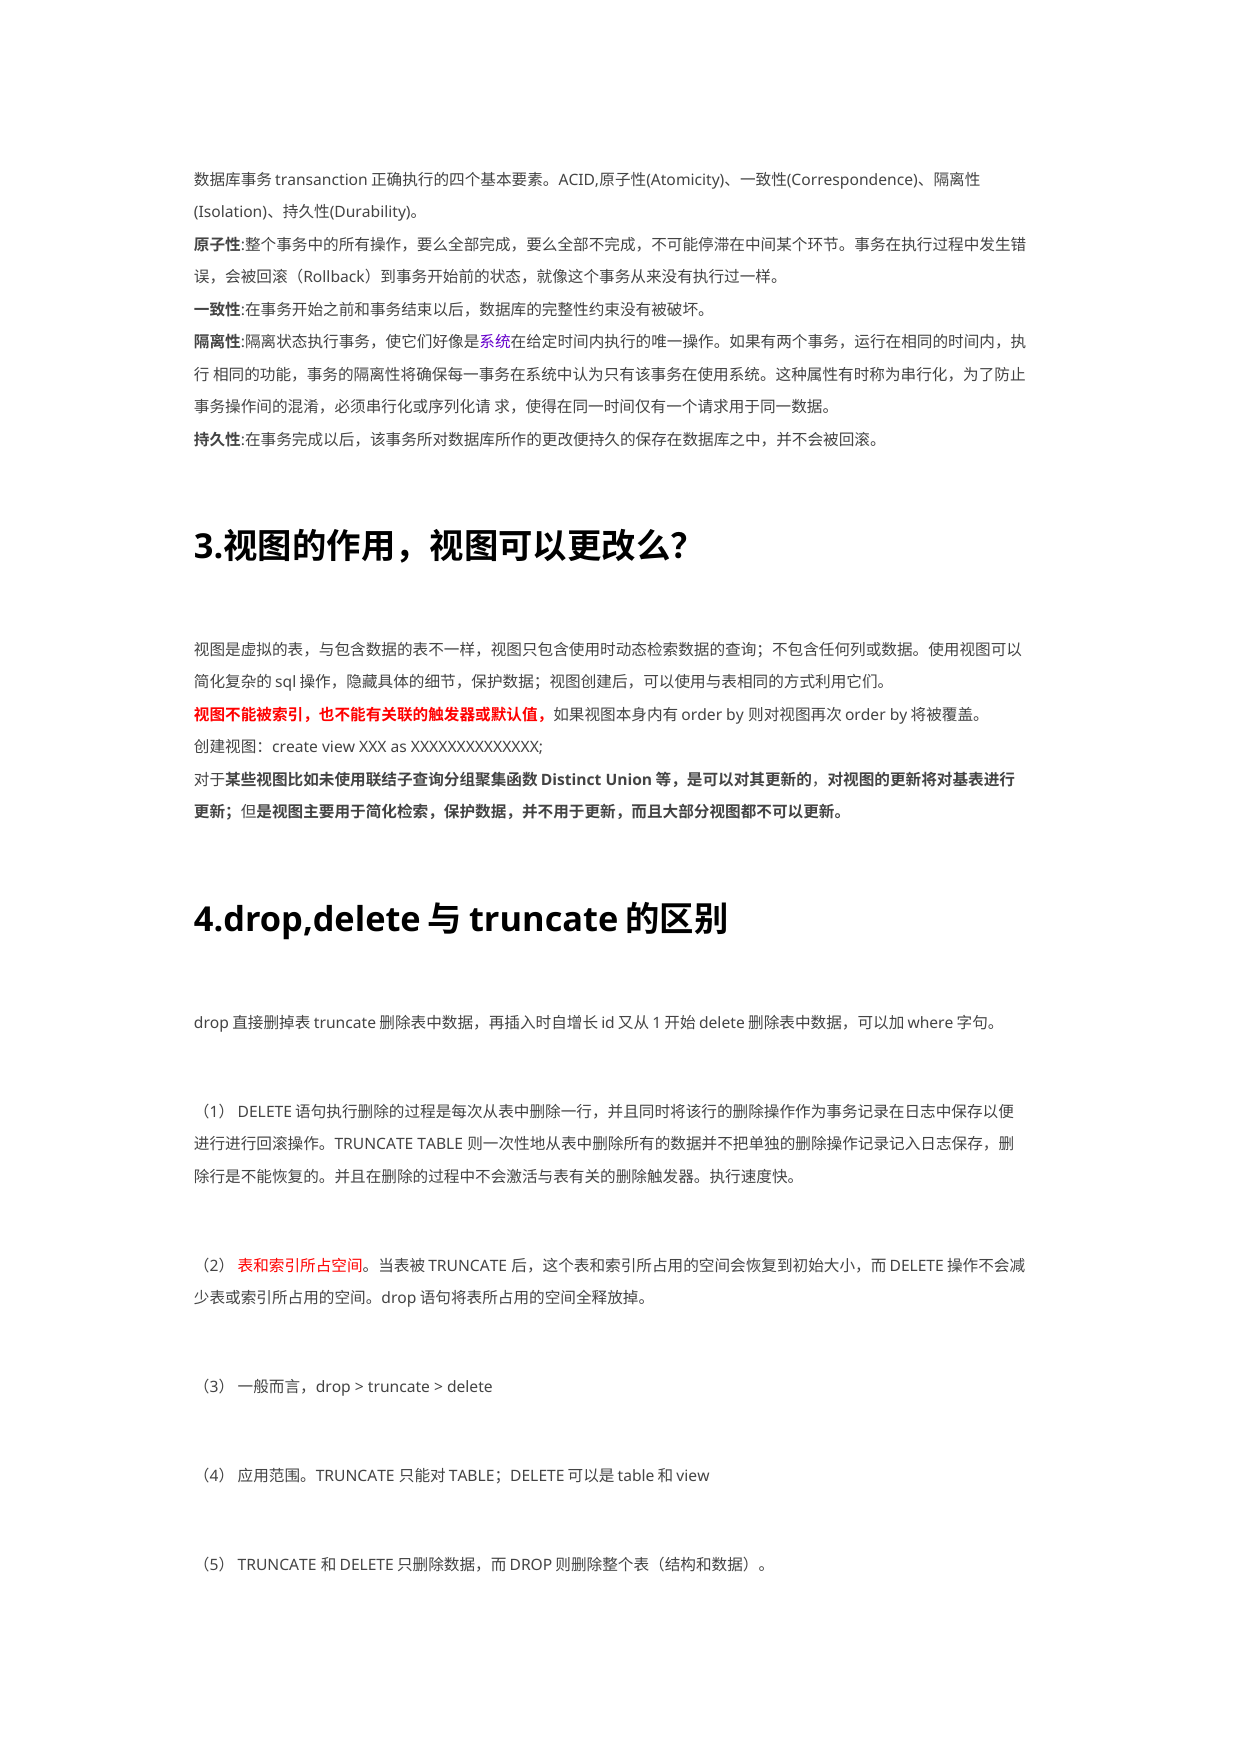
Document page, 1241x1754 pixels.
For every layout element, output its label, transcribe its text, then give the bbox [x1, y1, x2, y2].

text （2） 表和索引所占空间。当表被TRUNCATE 后，这个表和索引所占用的空间会恢复到初始大小，而DELETE操作不会减少表或索引所占用的空间。drop语句将表所占用的空间全释放掉。 [194, 1248, 1028, 1313]
text （5） TRUNCATE 和DELETE只删除数据，而DROP则删除整个表（结构和数据）。 [194, 1548, 1028, 1580]
text 视图是虚拟的表，与包含数据的表不一样，视图只包含使用时动态检索数据的查询；不包含任何列或数据。使用视图可以简化复杂的sql操作，隐藏具体的细节，保护数据；视图创建后，可以使用与表相同的方式利用它们。 视图不能被索引，也不能有关联的触发器或默认值，如果视图本身内有order by 则对视图再次order by将被覆盖。 创建视图：create view XXX as XXXXXXXXXXXXXX; 对于某些视图比如未使用联结子查询分组聚集函数Distinct Union等，是可以对其更新的，对视图的更新将对基表进行更新；但是视图主要用于简化检索，保护数据，并不用于更新，而且大部分视图都不可以更新。 [194, 632, 1028, 827]
text drop直接删掉表 truncate删除表中数据，再插入时自增长id又从1开始 delete删除表中数据，可以加where字句。 [194, 1005, 1028, 1038]
subtitle 4.drop,delete与truncate的区别 [194, 884, 1028, 949]
text （4） 应用范围。TRUNCATE 只能对TABLE；DELETE可以是table和view [194, 1459, 1028, 1491]
text （3） 一般而言，drop > truncate > delete [194, 1370, 1028, 1402]
text （1） DELETE语句执行删除的过程是每次从表中删除一行，并且同时将该行的删除操作作为事务记录在日志中保存以便进行进行回滚操作。TRUNCATE TABLE 则一次性地从表中删除所有的数据并不把单独的删除操作记录记入日志保存，删除行是不能恢复的。并且在删除的过程中不会激活与表有关的删除触发器。执行速度快。 [194, 1094, 1028, 1192]
text 数据库事务transanction正确执行的四个基本要素。ACID,原子性(Atomicity)、一致性(Correspondence)、隔离性(Isolation)、持久性(Durability)。 原子性:整个事务中的所有操作，要么全部完成，要么全部不完成，不可能停滞在中间某个环节。事务在执行过程中发生错误，会被回滚（Rollback）到事务开始前的状态，就像这个事务从来没有执行过一样。 一致性:在事务开始之前和事务结束以后，数据库的完整性约束没有被破坏。 隔离性:隔离状态执行事务，使它们好像是系统在给定时间内执行的唯一操作。如果有两个事务，运行在相同的时间内，执行 相同的功能，事务的隔离性将确保每一事务在系统中认为只有该事务在使用系统。这种属性有时称为串行化，为了防止事务操作间的混淆，必须串行化或序列化请 求，使得在同一时间仅有一个请求用于同一数据。 持久性:在事务完成以后，该事务所对数据库所作的更改便持久的保存在数据库之中，并不会被回滚。 [194, 162, 1028, 454]
subtitle 3.视图的作用，视图可以更改么？ [194, 511, 1028, 576]
